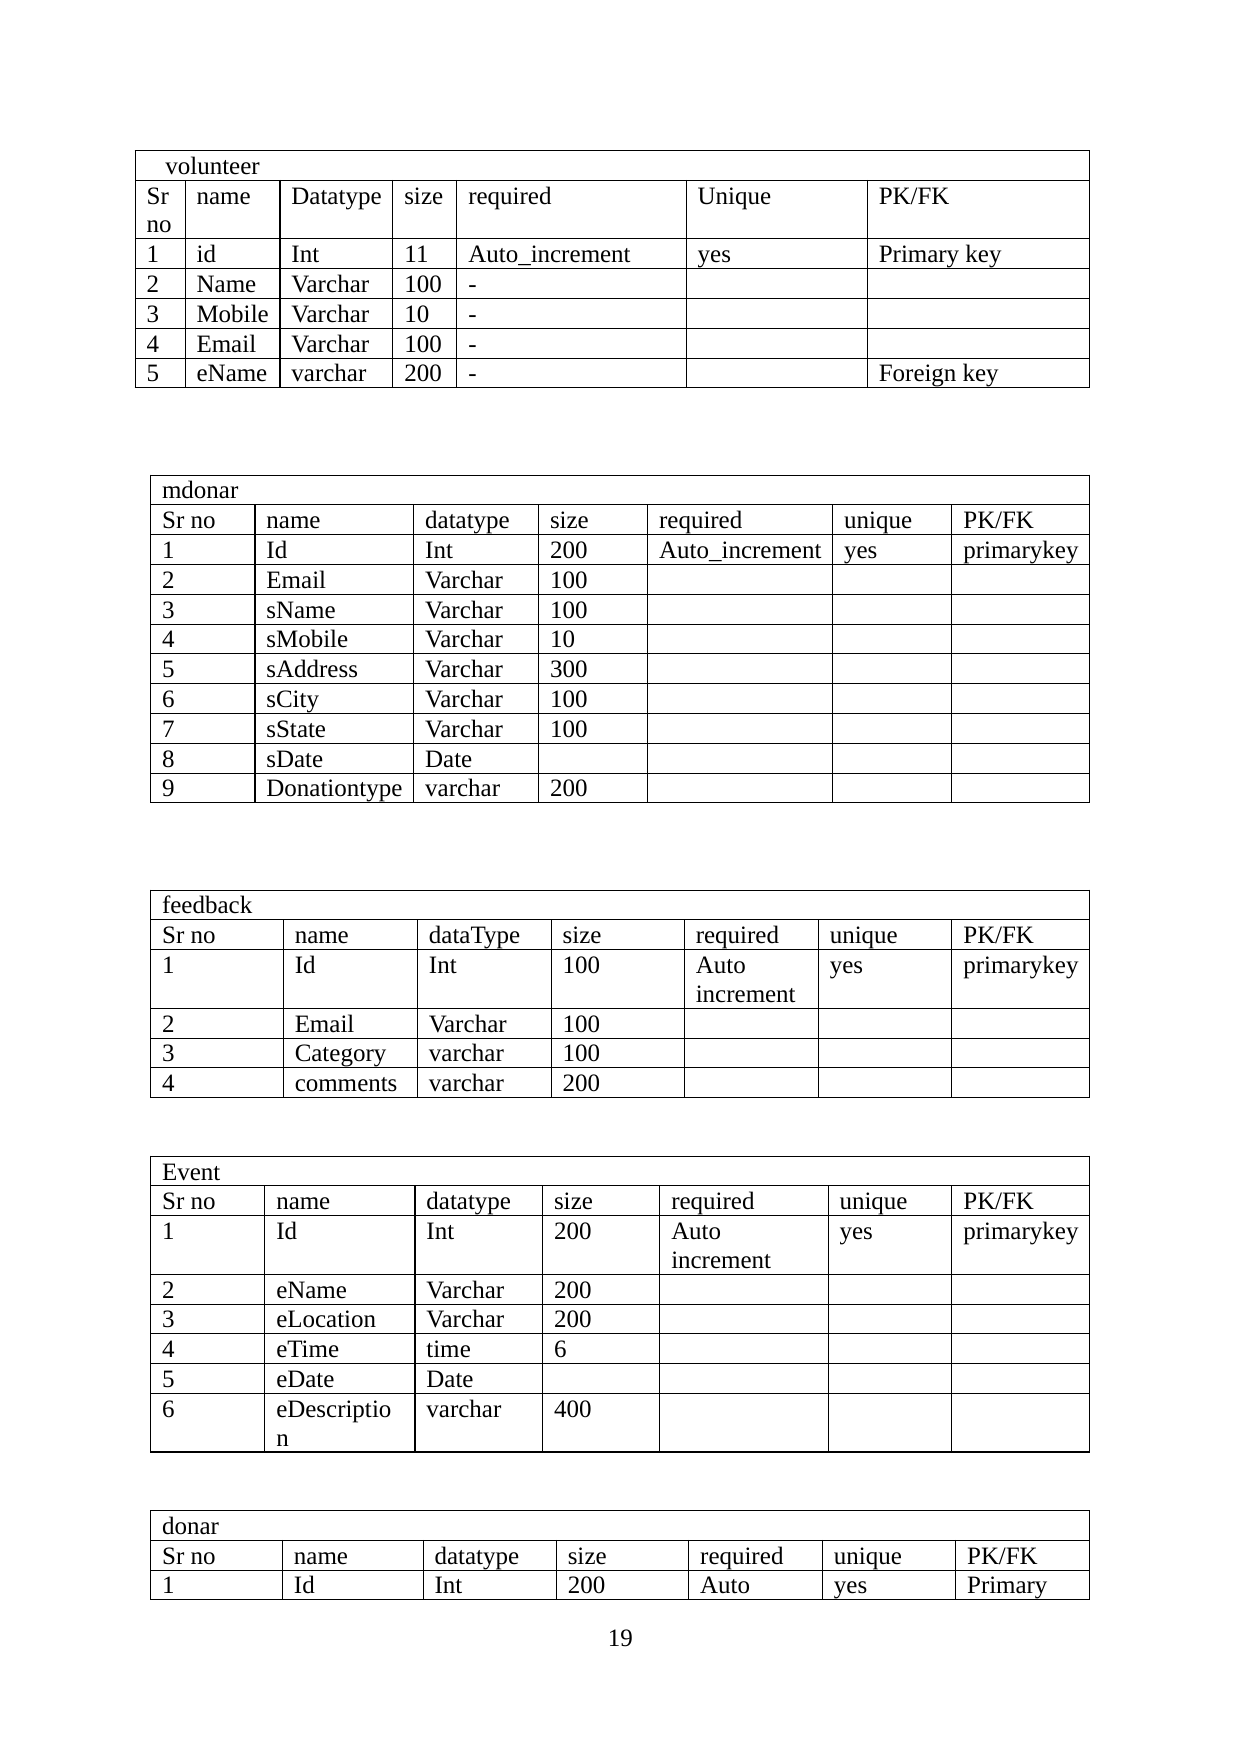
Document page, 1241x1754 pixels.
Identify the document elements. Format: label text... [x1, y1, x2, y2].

table_cell yes [823, 1571, 955, 1599]
table_cell [952, 1305, 1089, 1333]
table_cell [648, 744, 832, 772]
table_cell PK/FK [952, 920, 1089, 949]
table_cell Sr no [136, 181, 185, 238]
table_cell Varchar [414, 684, 538, 713]
table_cell [648, 565, 832, 594]
table_cell 4 [151, 1068, 283, 1097]
table_header Event [151, 1157, 1089, 1185]
table_cell [952, 595, 1089, 623]
table_cell 4 [151, 625, 254, 653]
table_cell sState [256, 714, 413, 743]
table_cell Varchar [414, 625, 538, 653]
table_cell 200 [539, 774, 647, 802]
table_cell [660, 1364, 828, 1393]
table_cell 3 [136, 299, 185, 328]
table_header mdonar [151, 476, 1089, 504]
table_cell 3 [151, 595, 254, 623]
table_cell Sr no [151, 920, 283, 949]
table_cell [952, 1068, 1089, 1097]
table_cell Email [284, 1009, 417, 1037]
table_cell primarykey [952, 950, 1089, 1008]
table_cell [833, 774, 951, 802]
table_cell [868, 269, 1089, 298]
table_cell required [660, 1186, 828, 1215]
table_cell [819, 1068, 951, 1097]
table_cell [648, 654, 832, 683]
table_cell unique [829, 1186, 951, 1215]
table_cell eDate [265, 1364, 414, 1393]
table_cell [952, 1009, 1089, 1037]
table_cell [687, 299, 867, 328]
table_cell Int [416, 1216, 542, 1274]
table_cell Auto_increment [648, 535, 832, 564]
table_cell 100 [393, 329, 456, 357]
table_cell [660, 1275, 828, 1303]
table_cell 1 [151, 1571, 282, 1599]
table_cell 8 [151, 744, 254, 772]
table_cell - [457, 269, 686, 298]
table_cell PK/FK [868, 181, 1089, 238]
table_cell [952, 1364, 1089, 1393]
table_cell varchar [418, 1039, 551, 1067]
table_cell Donationtype [256, 774, 413, 802]
table_cell 100 [539, 714, 647, 743]
table_cell Varchar [414, 654, 538, 683]
table_cell 1 [151, 1216, 264, 1274]
table_cell 200 [539, 535, 647, 564]
table_cell Varchar [416, 1275, 542, 1303]
table_cell [543, 1364, 659, 1393]
table_cell PK/FK [952, 505, 1089, 534]
table_header feedback [151, 891, 1089, 919]
table_cell eName [186, 359, 279, 387]
table_cell [952, 625, 1089, 653]
table_cell 11 [393, 239, 456, 268]
table_cell unique [823, 1541, 955, 1569]
table_cell eName [265, 1275, 414, 1303]
table_cell Auto increment [689, 1571, 822, 1599]
table_cell Sr no [151, 505, 254, 534]
table_cell [833, 714, 951, 743]
table_cell name [186, 181, 279, 238]
table_cell unique [819, 920, 951, 949]
table_cell 1 [151, 950, 283, 1008]
table_cell 4 [151, 1334, 264, 1363]
table_cell 6 [151, 684, 254, 713]
table_cell 9 [151, 774, 254, 802]
table_cell [829, 1275, 951, 1303]
table_cell [648, 625, 832, 653]
table_cell [833, 744, 951, 772]
table_cell [660, 1334, 828, 1363]
table_cell Id [265, 1216, 414, 1274]
table_cell [952, 714, 1089, 743]
table_cell [952, 1394, 1089, 1451]
table_cell [952, 1039, 1089, 1067]
table_header donar [151, 1511, 1089, 1540]
table_cell Int [418, 950, 551, 1008]
table_cell Name [186, 269, 279, 298]
table_cell 100 [539, 565, 647, 594]
table_cell datatype [416, 1186, 542, 1215]
table_cell 10 [539, 625, 647, 653]
table_cell 100 [539, 595, 647, 623]
table_cell varchar [414, 774, 538, 802]
table_cell comments [284, 1068, 417, 1097]
table_cell Varchar [414, 565, 538, 594]
table_cell Varchar [418, 1009, 551, 1037]
table_cell yes [819, 950, 951, 1008]
table_cell - [457, 299, 686, 328]
table_cell 100 [539, 684, 647, 713]
table_cell sMobile [256, 625, 413, 653]
table_cell 100 [552, 1039, 684, 1067]
table_cell name [256, 505, 413, 534]
table_cell 7 [151, 714, 254, 743]
table_cell yes [687, 239, 867, 268]
table_cell Id [284, 950, 417, 1008]
table_cell Email [256, 565, 413, 594]
table_cell [952, 744, 1089, 772]
table_cell Mobile [186, 299, 279, 328]
table_cell sName [256, 595, 413, 623]
table_cell 100 [393, 269, 456, 298]
table_cell Primary key [956, 1571, 1089, 1599]
table_cell Int [424, 1571, 556, 1599]
table_cell Varchar [281, 269, 392, 298]
table_cell 200 [543, 1275, 659, 1303]
table_cell [833, 565, 951, 594]
table_cell yes [829, 1216, 951, 1274]
table_cell [952, 684, 1089, 713]
table_cell name [284, 920, 417, 949]
table_cell [833, 654, 951, 683]
table_cell - [457, 359, 686, 387]
table_cell Datatype [281, 181, 392, 238]
table_cell [687, 359, 867, 387]
table_cell [685, 1039, 818, 1067]
table_cell [687, 329, 867, 357]
table_cell [648, 774, 832, 802]
table_cell [685, 1009, 818, 1037]
table_cell Varchar [281, 299, 392, 328]
table_cell time [416, 1334, 542, 1363]
table_cell sCity [256, 684, 413, 713]
table_cell size [543, 1186, 659, 1215]
table_cell [829, 1305, 951, 1333]
table_cell 3 [151, 1039, 283, 1067]
table_cell [539, 744, 647, 772]
table_cell [819, 1039, 951, 1067]
table_cell Varchar [414, 714, 538, 743]
table_cell Email [186, 329, 279, 357]
table_cell Id [256, 535, 413, 564]
table_cell Int [414, 535, 538, 564]
table_cell Varchar [414, 595, 538, 623]
table_cell Auto increment [660, 1216, 828, 1274]
table_cell 6 [543, 1334, 659, 1363]
table_cell sDate [256, 744, 413, 772]
table_cell Auto_increment [457, 239, 686, 268]
table_cell 5 [136, 359, 185, 387]
table_cell [829, 1394, 951, 1451]
table_cell [952, 565, 1089, 594]
table_cell dataType [418, 920, 551, 949]
table_cell Int [281, 239, 392, 268]
table_cell Varchar [416, 1305, 542, 1333]
table_cell 200 [543, 1216, 659, 1274]
table_cell [833, 625, 951, 653]
table_cell [952, 1334, 1089, 1363]
table_cell datatype [414, 505, 538, 534]
table_cell 2 [151, 565, 254, 594]
table_cell eTime [265, 1334, 414, 1363]
table_cell 200 [393, 359, 456, 387]
table_cell [829, 1334, 951, 1363]
table_cell [833, 684, 951, 713]
table_cell Sr no [151, 1541, 282, 1569]
table_cell 400 [543, 1394, 659, 1451]
table_cell PK/FK [956, 1541, 1089, 1569]
table_cell 5 [151, 1364, 264, 1393]
table_cell required [457, 181, 686, 238]
table_cell 100 [552, 1009, 684, 1037]
table_cell [952, 1275, 1089, 1303]
table_cell size [393, 181, 456, 238]
table_cell eLocation [265, 1305, 414, 1333]
table_cell 200 [552, 1068, 684, 1097]
table_cell [868, 299, 1089, 328]
table_cell 4 [136, 329, 185, 357]
table_cell [952, 654, 1089, 683]
table_cell datatype [424, 1541, 556, 1569]
table_cell varchar [418, 1068, 551, 1097]
table_cell 100 [552, 950, 684, 1008]
table_cell [660, 1394, 828, 1451]
table_cell 2 [136, 269, 185, 298]
table_cell size [552, 920, 684, 949]
table_cell Foreign key [868, 359, 1089, 387]
table_cell Auto increment [685, 950, 818, 1008]
table_cell varchar [281, 359, 392, 387]
table_cell [868, 329, 1089, 357]
table_cell Date [416, 1364, 542, 1393]
table_cell yes [833, 535, 951, 564]
table_cell required [648, 505, 832, 534]
table_cell [660, 1305, 828, 1333]
table_cell [648, 714, 832, 743]
table_cell 2 [151, 1275, 264, 1303]
table_cell [952, 774, 1089, 802]
table_cell PK/FK [952, 1186, 1089, 1215]
table_cell [648, 595, 832, 623]
table_cell size [557, 1541, 688, 1569]
table_cell Id [283, 1571, 423, 1599]
table_cell 1 [136, 239, 185, 268]
table_cell Unique [687, 181, 867, 238]
table_cell Varchar [281, 329, 392, 357]
table_cell [687, 269, 867, 298]
table_cell - [457, 329, 686, 357]
table_cell varchar [416, 1394, 542, 1451]
table_cell Sr no [151, 1186, 264, 1215]
table_cell id [186, 239, 279, 268]
table_cell 1 [151, 535, 254, 564]
table_cell 200 [557, 1571, 688, 1599]
table_cell 6 [151, 1394, 264, 1451]
table_cell required [685, 920, 818, 949]
table_cell 2 [151, 1009, 283, 1037]
table_cell required [689, 1541, 822, 1569]
table_cell name [283, 1541, 423, 1569]
table_cell 10 [393, 299, 456, 328]
table_cell name [265, 1186, 414, 1215]
table_cell 5 [151, 654, 254, 683]
table_cell Primary key [868, 239, 1089, 268]
table_cell [829, 1364, 951, 1393]
table_cell 300 [539, 654, 647, 683]
table_cell primarykey [952, 535, 1089, 564]
table_cell sAddress [256, 654, 413, 683]
table_cell size [539, 505, 647, 534]
table_header volunteer [136, 151, 1089, 180]
table_cell unique [833, 505, 951, 534]
table_cell Date [414, 744, 538, 772]
table_cell 3 [151, 1305, 264, 1333]
table_cell eDescription [265, 1394, 414, 1451]
table_cell [685, 1068, 818, 1097]
table_cell [819, 1009, 951, 1037]
table_cell [833, 595, 951, 623]
table_cell primarykey [952, 1216, 1089, 1274]
table_cell Category [284, 1039, 417, 1067]
table_cell 200 [543, 1305, 659, 1333]
table_cell [648, 684, 832, 713]
